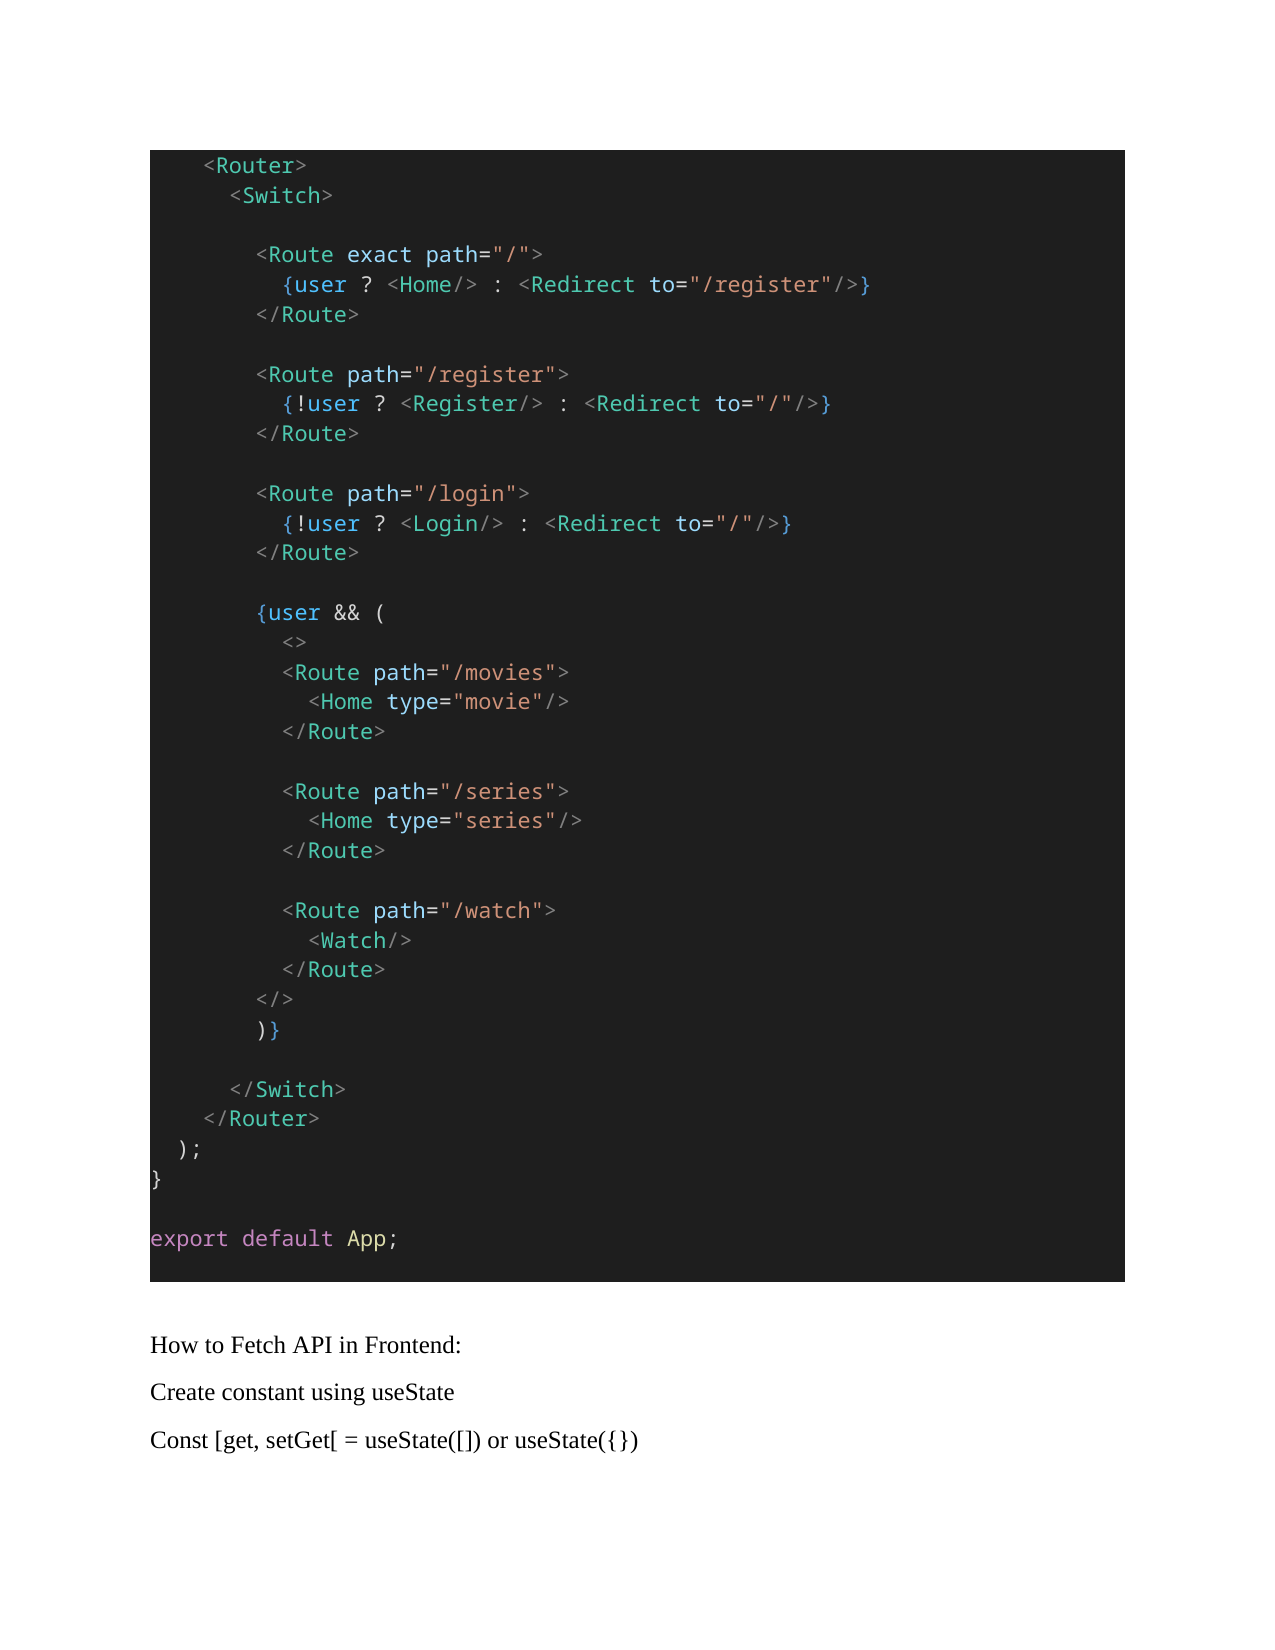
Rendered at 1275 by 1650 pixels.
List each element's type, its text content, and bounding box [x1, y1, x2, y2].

text How to Fetch API in Frontend: [150, 1330, 1125, 1358]
text <Home type="movie"/> [150, 686, 1125, 716]
text </> [150, 984, 1125, 1014]
text </Route> [150, 716, 1125, 746]
text ); [150, 1133, 1125, 1163]
text </Route> [150, 835, 1125, 865]
text </Switch> [150, 1073, 1125, 1103]
text {!user ? <Register/> : <Redirect to="/"/>} [150, 388, 1125, 418]
text <Router> [150, 150, 1125, 180]
text Const [get, setGet[ = useState([]) or useState({}) [150, 1425, 1125, 1454]
text <Route path="/movies"> [150, 656, 1125, 686]
text )} [150, 1014, 1125, 1044]
text Create constant using useState [150, 1377, 1125, 1406]
text {user ? <Home/> : <Redirect to="/register"/>} [150, 269, 1125, 299]
text <Route path="/watch"> [150, 895, 1125, 924]
text </Route> [150, 418, 1125, 448]
text <Route exact path="/"> [150, 239, 1125, 269]
text } [150, 1163, 1125, 1193]
text </Route> [150, 954, 1125, 984]
text {!user ? <Login/> : <Redirect to="/"/>} [150, 507, 1125, 537]
text <Watch/> [150, 924, 1125, 954]
text {user && ( [150, 597, 1125, 627]
text export default App; [150, 1222, 1125, 1252]
text <Switch> [150, 180, 1125, 209]
text <Route path="/login"> [150, 478, 1125, 507]
text </Route> [150, 537, 1125, 567]
text <Route path="/register"> [150, 358, 1125, 388]
text <> [150, 627, 1125, 656]
text </Router> [150, 1103, 1125, 1133]
text </Route> [150, 299, 1125, 329]
text <Home type="series"/> [150, 805, 1125, 835]
text <Route path="/series"> [150, 776, 1125, 805]
